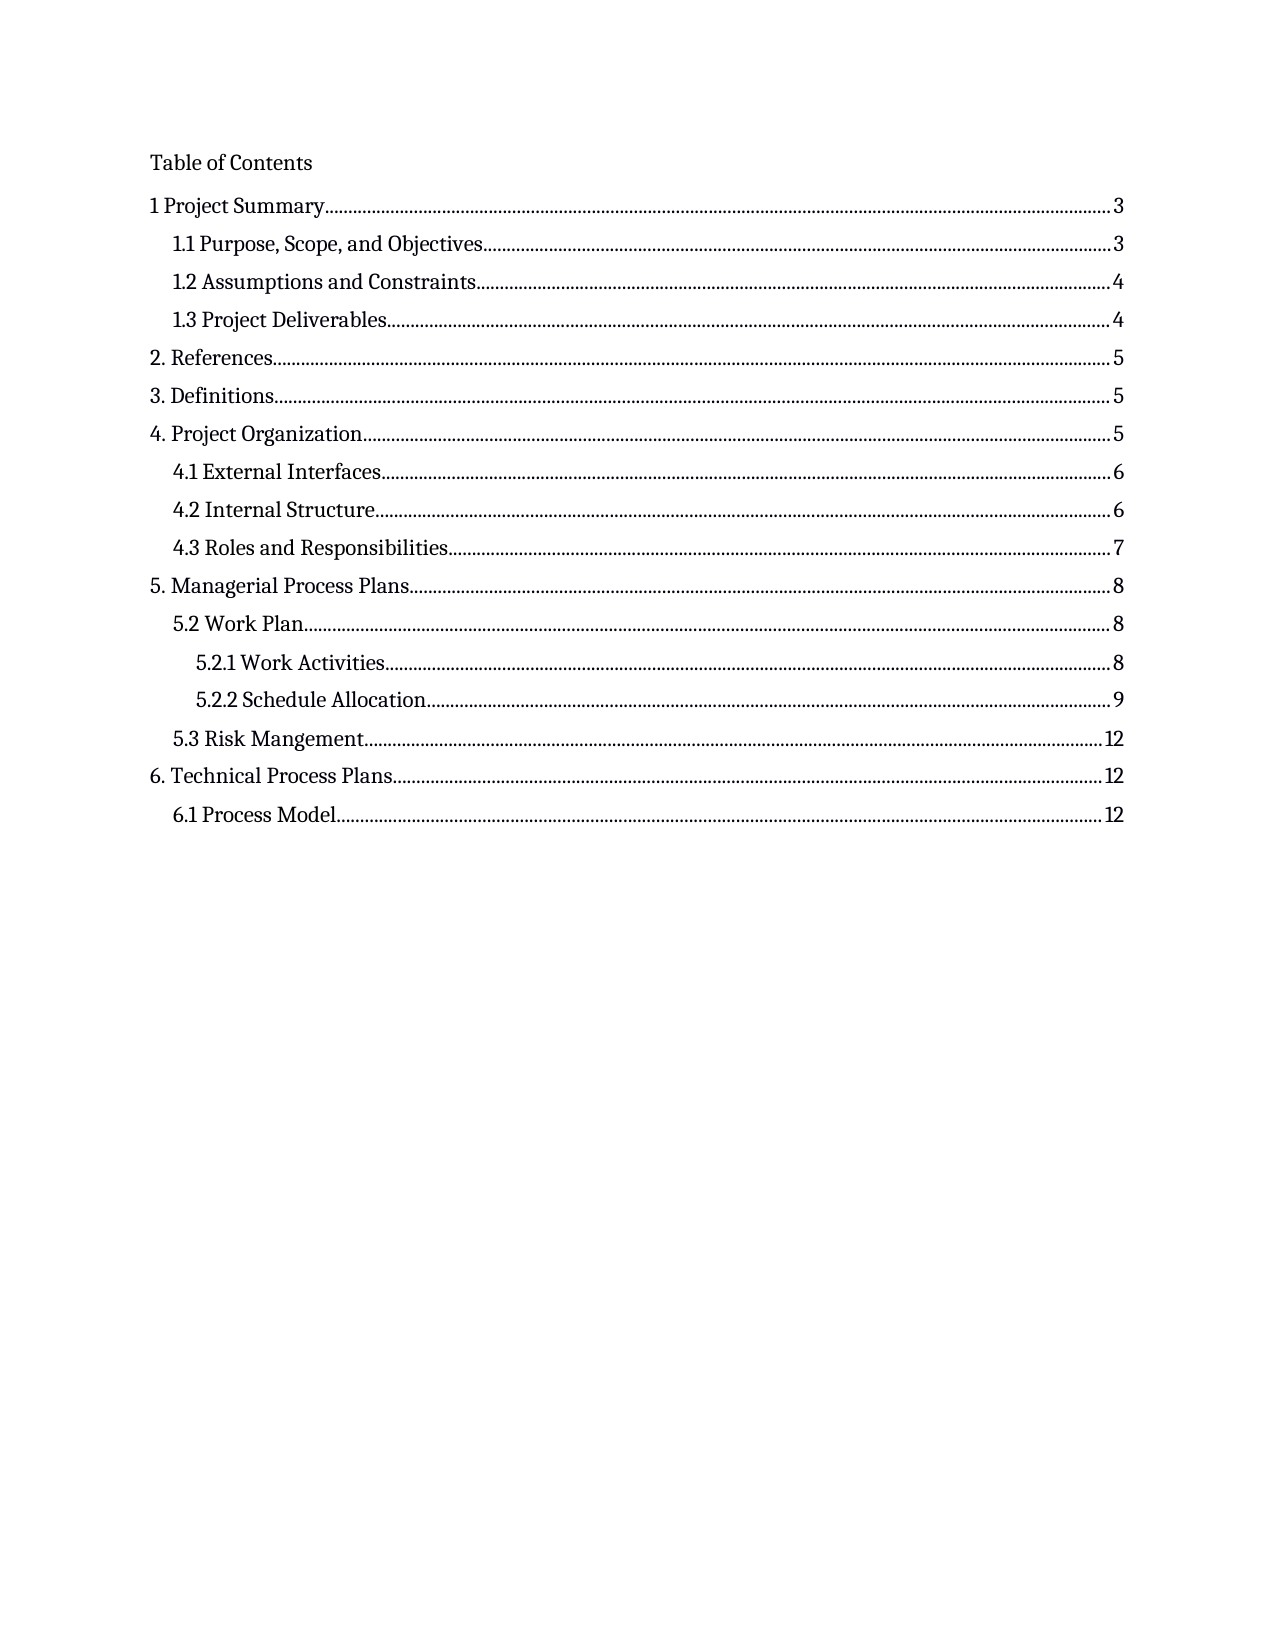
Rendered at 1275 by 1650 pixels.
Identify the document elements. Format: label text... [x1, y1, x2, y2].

text 5.3 Risk Mangement 12 [173, 725, 1125, 752]
text 5.2.2 Schedule Allocation 9 [196, 687, 1125, 714]
text 1.1 Purpose, Scope, and Objectives 3 [173, 231, 1125, 257]
text 5.2 Work Plan 8 [173, 611, 1125, 638]
text 4. Project Organization 5 [150, 421, 1125, 447]
text 1 Project Summary 3 [150, 193, 1125, 219]
text 5.2.1 Work Activities 8 [196, 649, 1125, 676]
text 4.3 Roles and Responsibilities 7 [173, 535, 1125, 562]
text 4.2 Internal Structure 6 [173, 497, 1125, 523]
text 5. Managerial Process Plans 8 [150, 573, 1125, 599]
text 1.2 Assumptions and Constraints 4 [173, 269, 1125, 295]
text 2. References 5 [150, 345, 1125, 371]
text 3. Definitions 5 [150, 383, 1125, 409]
text 6. Technical Process Plans 12 [150, 763, 1125, 790]
text 1.3 Project Deliverables 4 [173, 307, 1125, 333]
text 4.1 External Interfaces 6 [173, 459, 1125, 486]
text 6.1 Process Model 12 [173, 801, 1125, 828]
